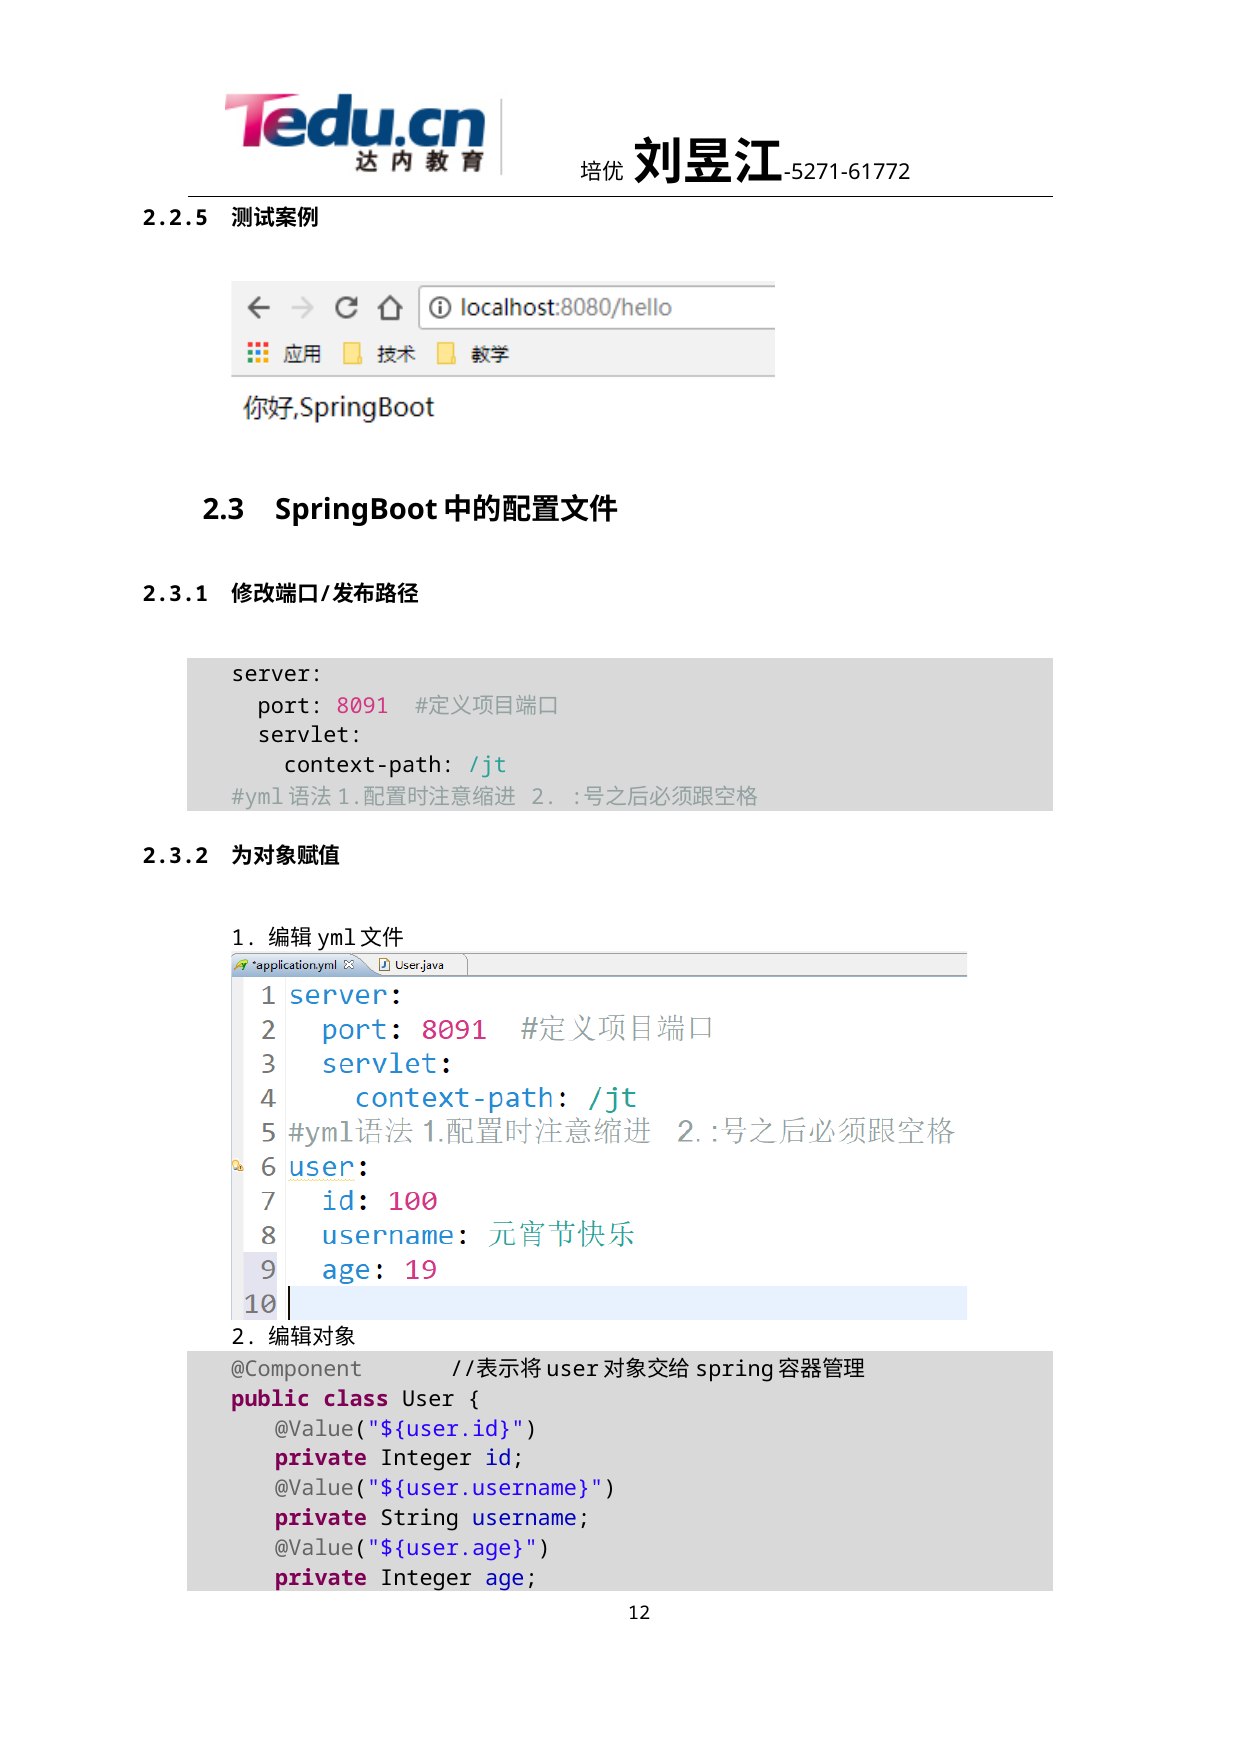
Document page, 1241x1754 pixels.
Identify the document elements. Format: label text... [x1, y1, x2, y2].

text @Value("${user.id}") [187, 1412, 1053, 1442]
text @Value("${user.age}") [187, 1532, 1053, 1561]
subtitle 修改端口/发布路径 [142, 576, 1053, 608]
picture [231, 951, 968, 1320]
text @Component //表示将user对象交给spring容器管理 [187, 1351, 1053, 1383]
text private Integer id; [187, 1442, 1053, 1472]
text server: [187, 658, 1053, 688]
subtitle SpringBoot中的配置文件 [202, 485, 1053, 528]
text @Value("${user.username}") [187, 1472, 1053, 1502]
text port: 8091 #定义项目端口 [187, 688, 1053, 719]
picture [231, 281, 775, 459]
text servlet: [187, 719, 1053, 749]
text context-path: /jt [187, 749, 1053, 779]
picture [225, 88, 507, 180]
list 编辑yml文件 [231, 920, 1053, 952]
text private String username; [187, 1502, 1053, 1532]
list 编辑对象 [231, 1319, 1053, 1351]
text private Integer age; [187, 1561, 1053, 1591]
subtitle 为对象赋值 [142, 838, 1053, 870]
text #yml语法 1.配置时注意缩进 2. :号之后必须跟空格 [187, 779, 1053, 811]
subtitle 测试案例 [142, 200, 1053, 231]
text public class User { [187, 1383, 1053, 1412]
